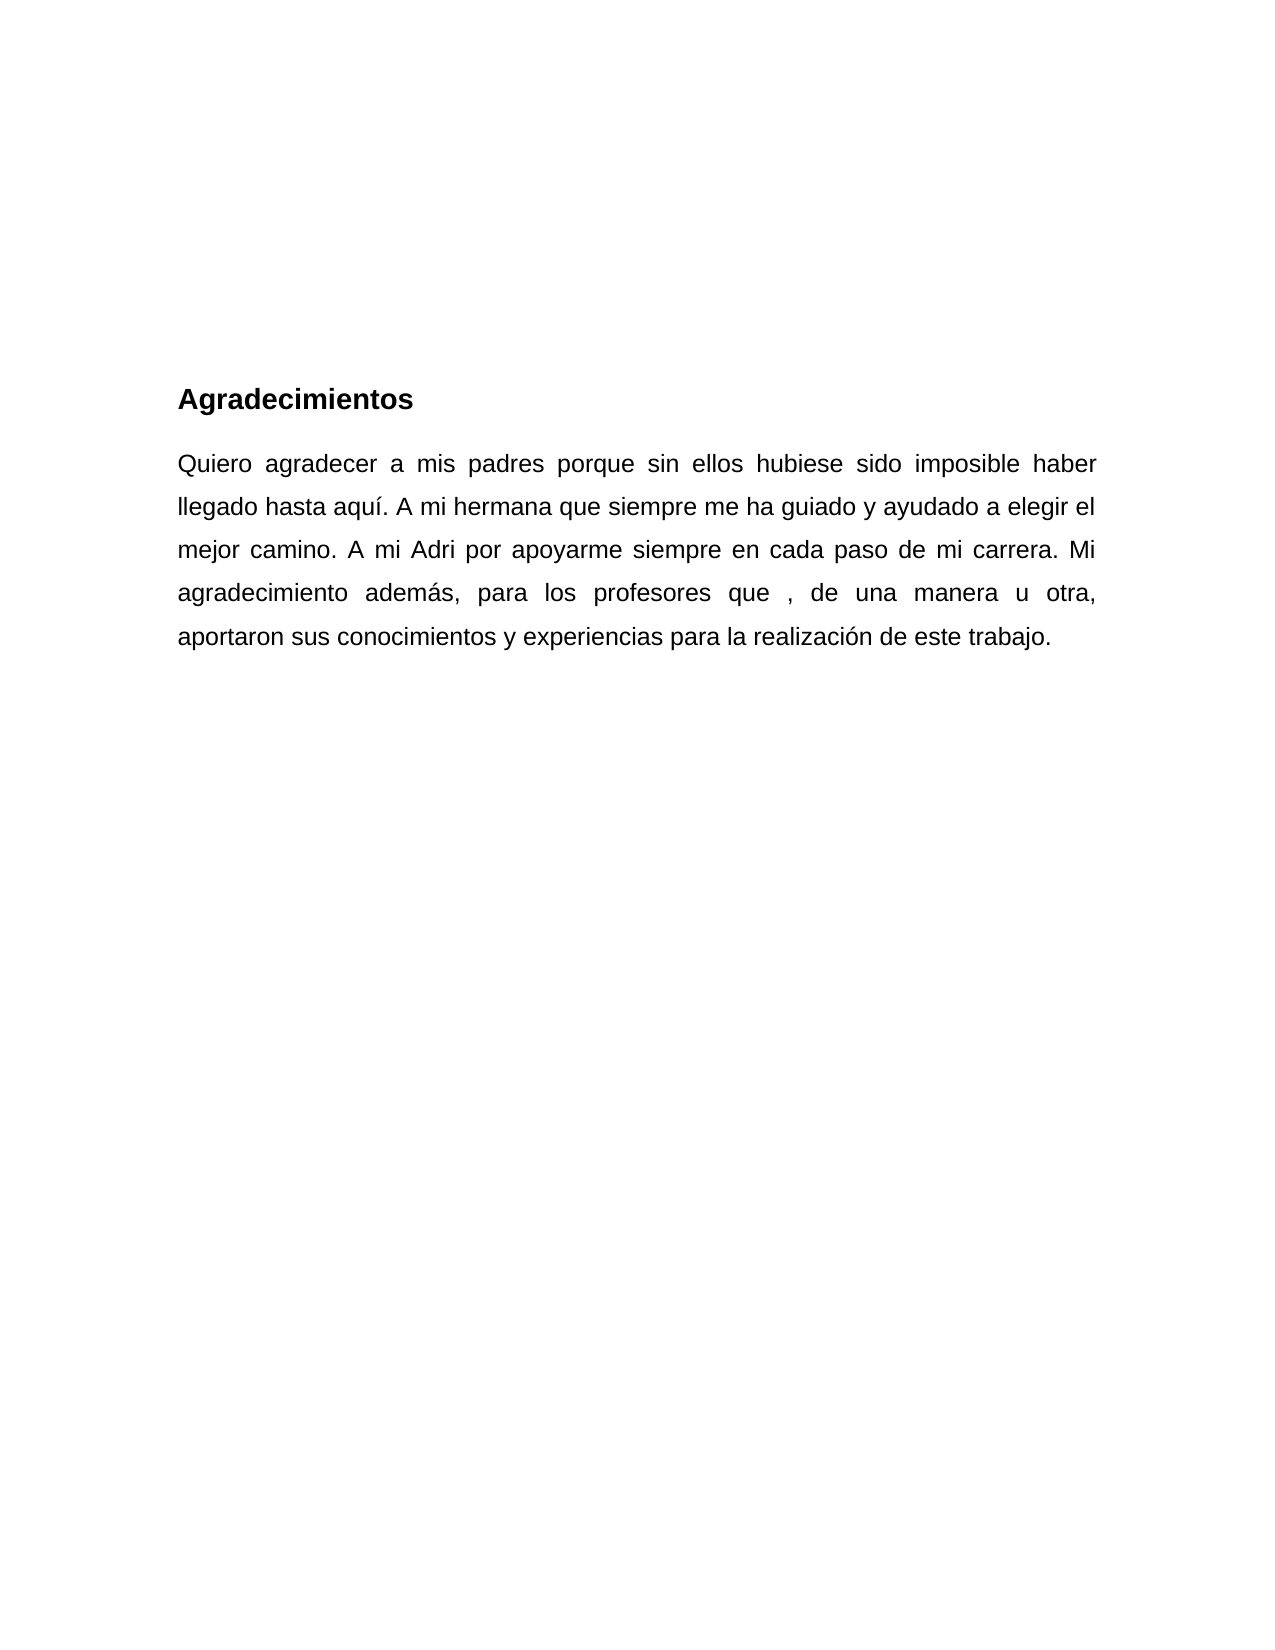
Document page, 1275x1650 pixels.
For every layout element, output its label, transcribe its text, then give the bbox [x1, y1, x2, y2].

text Quiero agradecer a mis padres porque sin ellos hubiese sido imposible haber llegado hasta aquí. A mi hermana que siempre me ha guiado y ayudado a elegir el mejor camino. A mi Adri por apoyarme siempre en cada paso de mi carrera. Mi agradecimiento además, para los profesores que , de una manera u otra, aportaron sus conocimientos y experiencias para la realización de este trabajo. [177, 449, 1098, 650]
text Agradecimientos [177, 382, 1098, 416]
